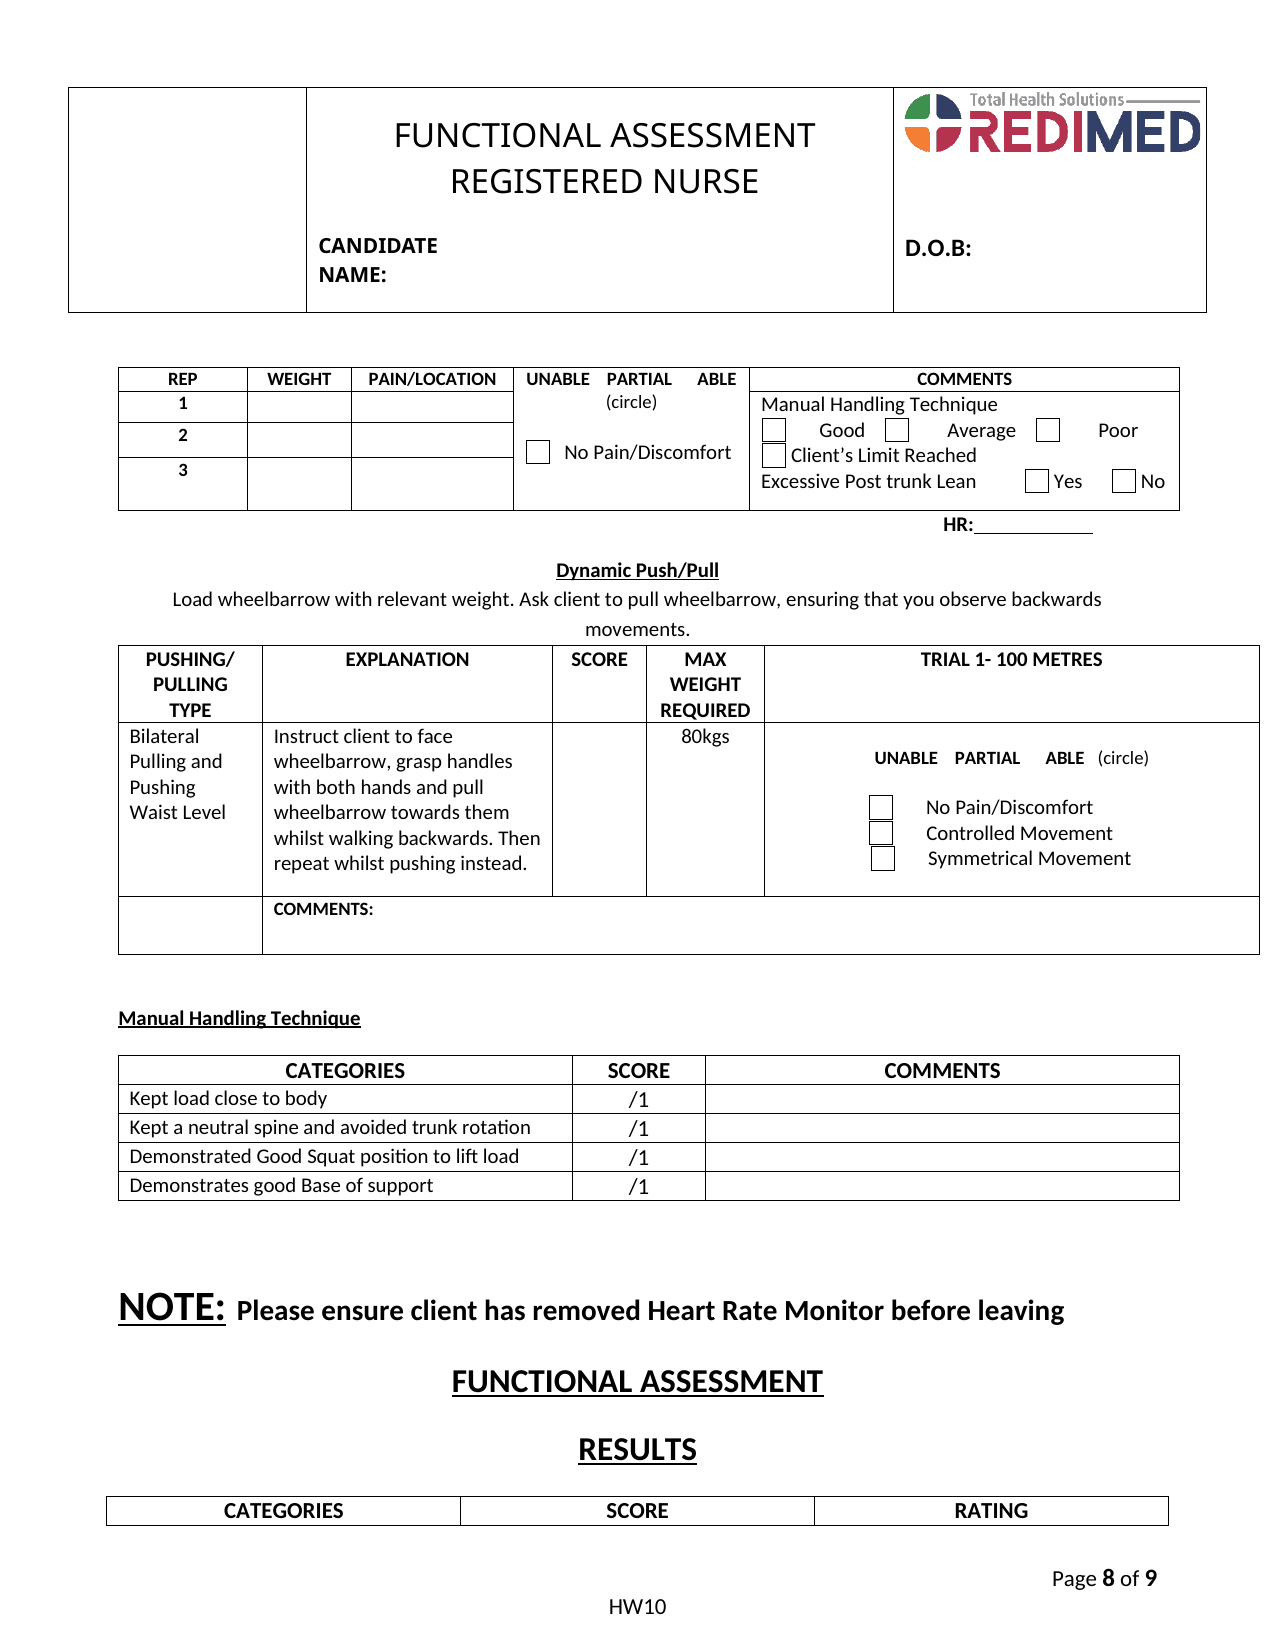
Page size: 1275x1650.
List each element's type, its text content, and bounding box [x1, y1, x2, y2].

table_cell 3 [119, 458, 247, 510]
table_header TRIAL 1- 100 METRES [765, 646, 1259, 722]
text NOTE: Please ensure client has removed Heart Rate Monitor before leaving [118, 1280, 1157, 1331]
table_cell [706, 1172, 1179, 1200]
table_cell /1 [573, 1172, 705, 1200]
table_cell Instruct client to face wheelbarrow, grasp handles with both hands and pull wheelbarrow towards them whilst walking backwards. Then repeat whilst pushing instead. [263, 723, 552, 896]
table_header COMMENTS [706, 1056, 1179, 1084]
table_cell [553, 723, 646, 896]
text Dynamic Push/Pull [118, 557, 1157, 583]
table_cell Demonstrates good Base of support [119, 1172, 572, 1200]
table_header PUSHING/ PULLING TYPE [119, 646, 262, 722]
table_cell 2 [119, 423, 247, 457]
table_cell [248, 423, 351, 457]
table_cell COMMENTS: [263, 897, 1259, 954]
table_header SCORE [461, 1497, 814, 1525]
table_cell Manual Handling Technique Good Average Poor Client’s Limit Reached Excessive Post trunk Lean Yes No [750, 392, 1179, 510]
table_cell [248, 458, 351, 510]
table_cell [352, 392, 513, 422]
table_cell Kept a neutral spine and avoided trunk rotation [119, 1114, 572, 1142]
table_header SCORE [573, 1056, 705, 1084]
table_cell 1 [119, 392, 247, 422]
table_header COMMENTS [750, 368, 1179, 391]
table_header RATING [815, 1497, 1168, 1525]
table_header PAIN/LOCATION [352, 368, 513, 391]
table_cell [352, 458, 513, 510]
table_cell /1 [573, 1085, 705, 1113]
text RESULTS [118, 1428, 1157, 1469]
table_header SCORE [553, 646, 646, 722]
picture [904, 92, 1201, 152]
table_cell /1 [573, 1114, 705, 1142]
table_cell [706, 1143, 1179, 1171]
table_cell 80kgs [647, 723, 764, 896]
table_cell [248, 392, 351, 422]
table_cell [119, 897, 262, 954]
table_header UNABLE PARTIAL ABLE (circle) No Pain/Discomfort [514, 368, 749, 510]
text HR: [118, 511, 1157, 537]
table_cell [706, 1085, 1179, 1113]
table_header EXPLANATION [263, 646, 552, 722]
table_cell /1 [573, 1143, 705, 1171]
table_cell [706, 1114, 1179, 1142]
table_header CATEGORIES [119, 1056, 572, 1084]
text FUNCTIONAL ASSESSMENT [118, 1360, 1157, 1401]
table_header REP [119, 368, 247, 391]
table_cell [352, 423, 513, 457]
text Manual Handling Technique [118, 1005, 1157, 1030]
table_cell Demonstrated Good Squat position to lift load [119, 1143, 572, 1171]
table_header CATEGORIES [107, 1497, 460, 1525]
table_cell Kept load close to body [119, 1085, 572, 1113]
table_cell Bilateral Pulling and Pushing Waist Level [119, 723, 262, 896]
text Load wheelbarrow with relevant weight. Ask client to pull wheelbarrow, ensuring that you observe backwards movements. [118, 587, 1157, 641]
table_header MAX WEIGHT REQUIRED [647, 646, 764, 722]
table_cell UNABLE PARTIAL ABLE (circle) No Pain/Discomfort Controlled Movement Symmetrical Movement [765, 723, 1259, 896]
table_header WEIGHT [248, 368, 351, 391]
